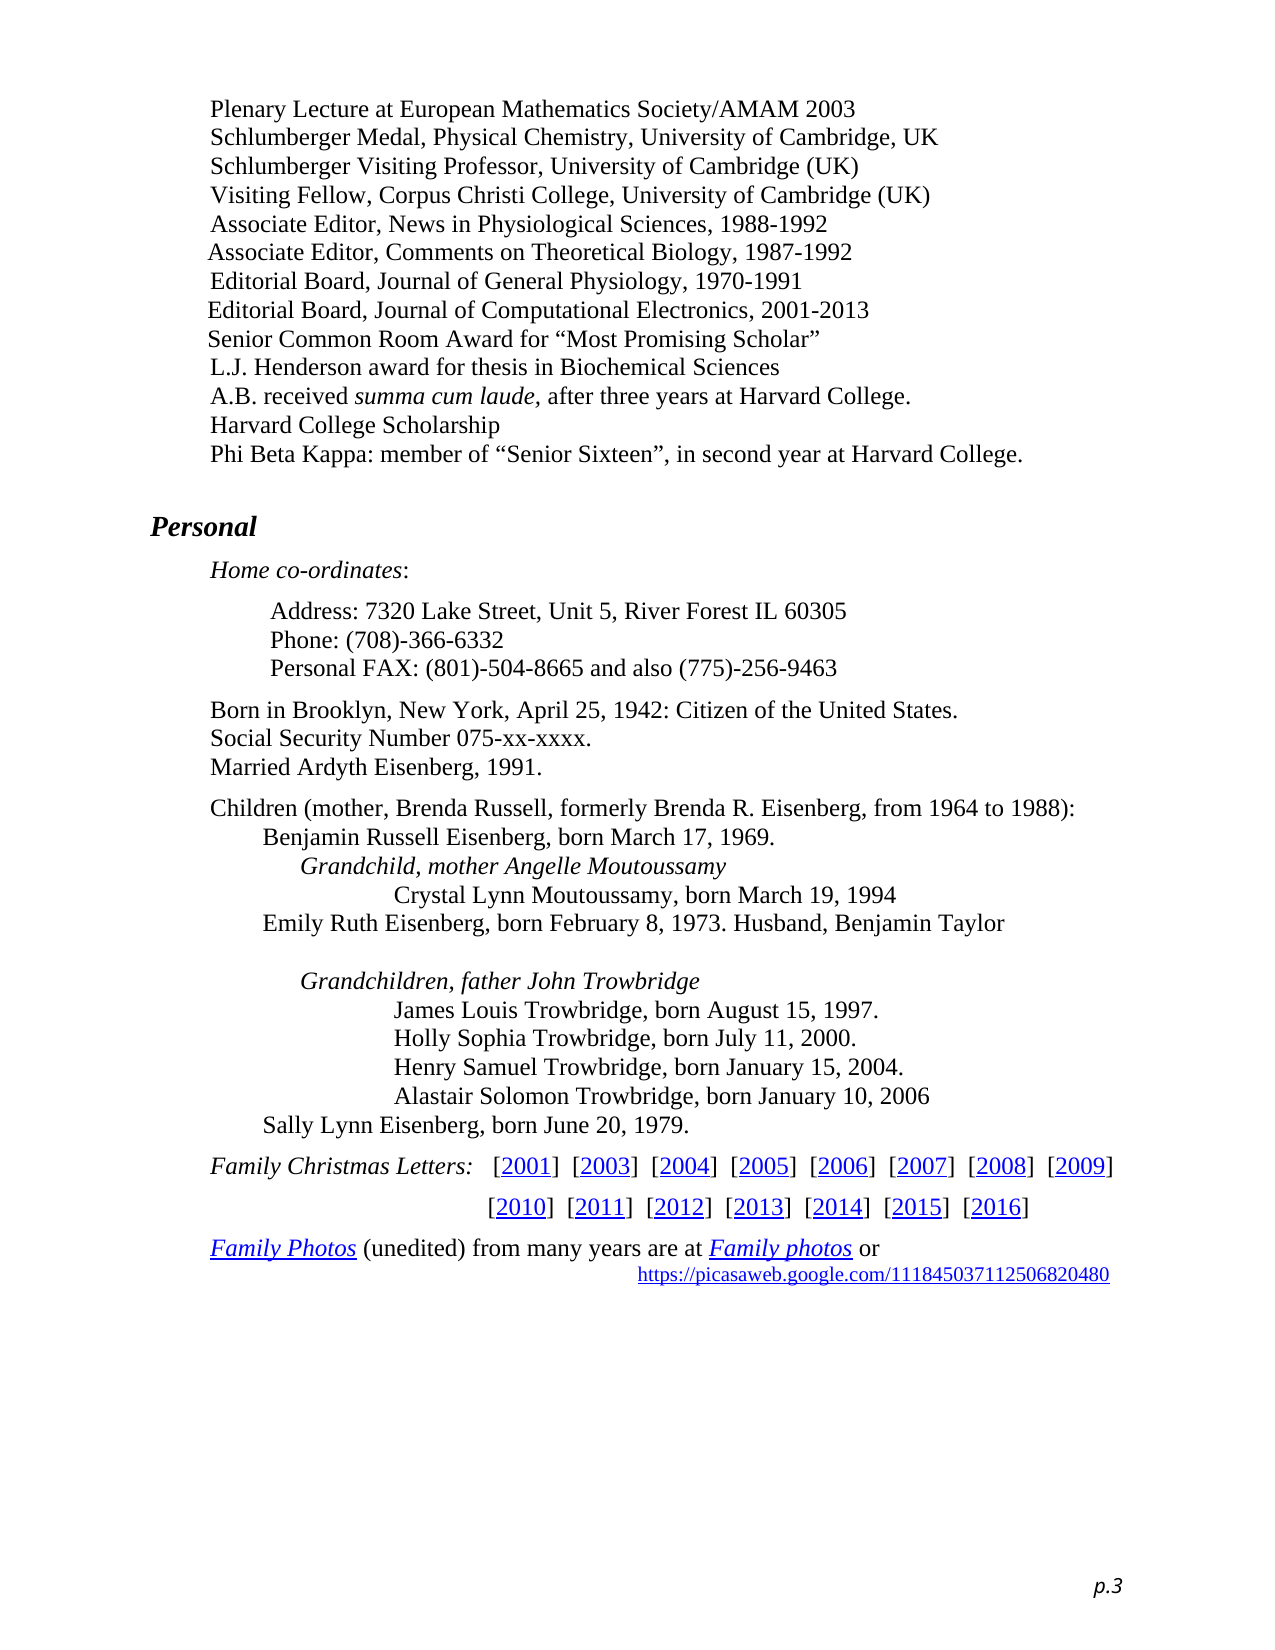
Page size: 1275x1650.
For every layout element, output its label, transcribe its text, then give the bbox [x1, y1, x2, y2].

text Senior Common Room Award for “Most Promising Scholar” [207, 324, 1125, 352]
text Children (mother, Brenda Russell, formerly Brenda R. Eisenberg, from 1964 to 1988): [210, 793, 1125, 822]
text Emily Ruth Eisenberg, born February 8, 1973. Husband, Benjamin Taylor [210, 908, 1125, 937]
text Benjamin Russell Eisenberg, born March 17, 1969. [210, 822, 1125, 851]
text https://picasaweb.google.com/111845037112506820480 [210, 1262, 1125, 1286]
text Associate Editor, Comments on Theoretical Biology, 1987-1992 [207, 237, 1125, 266]
text Editorial Board, Journal of General Physiology, 1970-1991 [210, 266, 1125, 295]
text Holly Sophia Trowbridge, born July 11, 2000. [210, 1023, 1125, 1052]
text Born in Brooklyn, New York, April 25, 1942: Citizen of the United States. [210, 695, 1125, 723]
text Personal FAX: (801)-504-8665 and also (775)-256-9463 [195, 653, 1125, 682]
text Alastair Solomon Trowbridge, born January 10, 2006 [210, 1081, 1125, 1110]
text Phone: (708)-366-6332 [270, 625, 1125, 653]
text Schlumberger Visiting Professor, University of Cambridge (UK) [210, 151, 1125, 180]
text Schlumberger Medal, Physical Chemistry, University of Cambridge, UK [210, 122, 1125, 151]
text Editorial Board, Journal of Computational Electronics, 2001-2013 [207, 295, 1125, 324]
text Social Security Number 075-xx-xxxx. [210, 723, 1125, 752]
text James Louis Trowbridge, born August 15, 1997. [210, 995, 1125, 1023]
text Address: 7320 Lake Street, Unit 5, River Forest IL 60305 [270, 596, 1125, 625]
text Sally Lynn Eisenberg, born June 20, 1979. [210, 1110, 1125, 1138]
text [2010] [2011] [2012] [2013] [2014] [2015] [2016] [210, 1192, 1125, 1221]
text Grandchildren, father John Trowbridge [210, 966, 1125, 995]
text Visiting Fellow, Corpus Christi College, University of Cambridge (UK) [210, 180, 1125, 209]
text Married Ardyth Eisenberg, 1991. [210, 752, 1125, 781]
text Henry Samuel Trowbridge, born January 15, 2004. [210, 1052, 1125, 1081]
text Plenary Lecture at European Mathematics Society/AMAM 2003 [210, 94, 1125, 122]
text Harvard College Scholarship [210, 410, 1125, 439]
text A.B. received summa cum laude, after three years at Harvard College. [210, 381, 1125, 410]
text Personal [150, 509, 1125, 542]
text Family Photos (unedited) from many years are at Family photos or [210, 1233, 1125, 1262]
text L.J. Henderson award for thesis in Biochemical Sciences [210, 352, 1125, 381]
text Associate Editor, News in Physiological Sciences, 1988-1992 [210, 209, 1125, 237]
text Home co-ordinates: [210, 555, 1125, 583]
text Crystal Lynn Moutoussamy, born March 19, 1994 [210, 880, 1125, 908]
text Grandchild, mother Angelle Moutoussamy [210, 851, 1125, 880]
text Family Christmas Letters: [2001] [2003] [2004] [2005] [2006] [2007] [2008] [2009] [210, 1151, 1125, 1180]
text Phi Beta Kappa: member of “Senior Sixteen”, in second year at Harvard College. [210, 439, 1125, 467]
